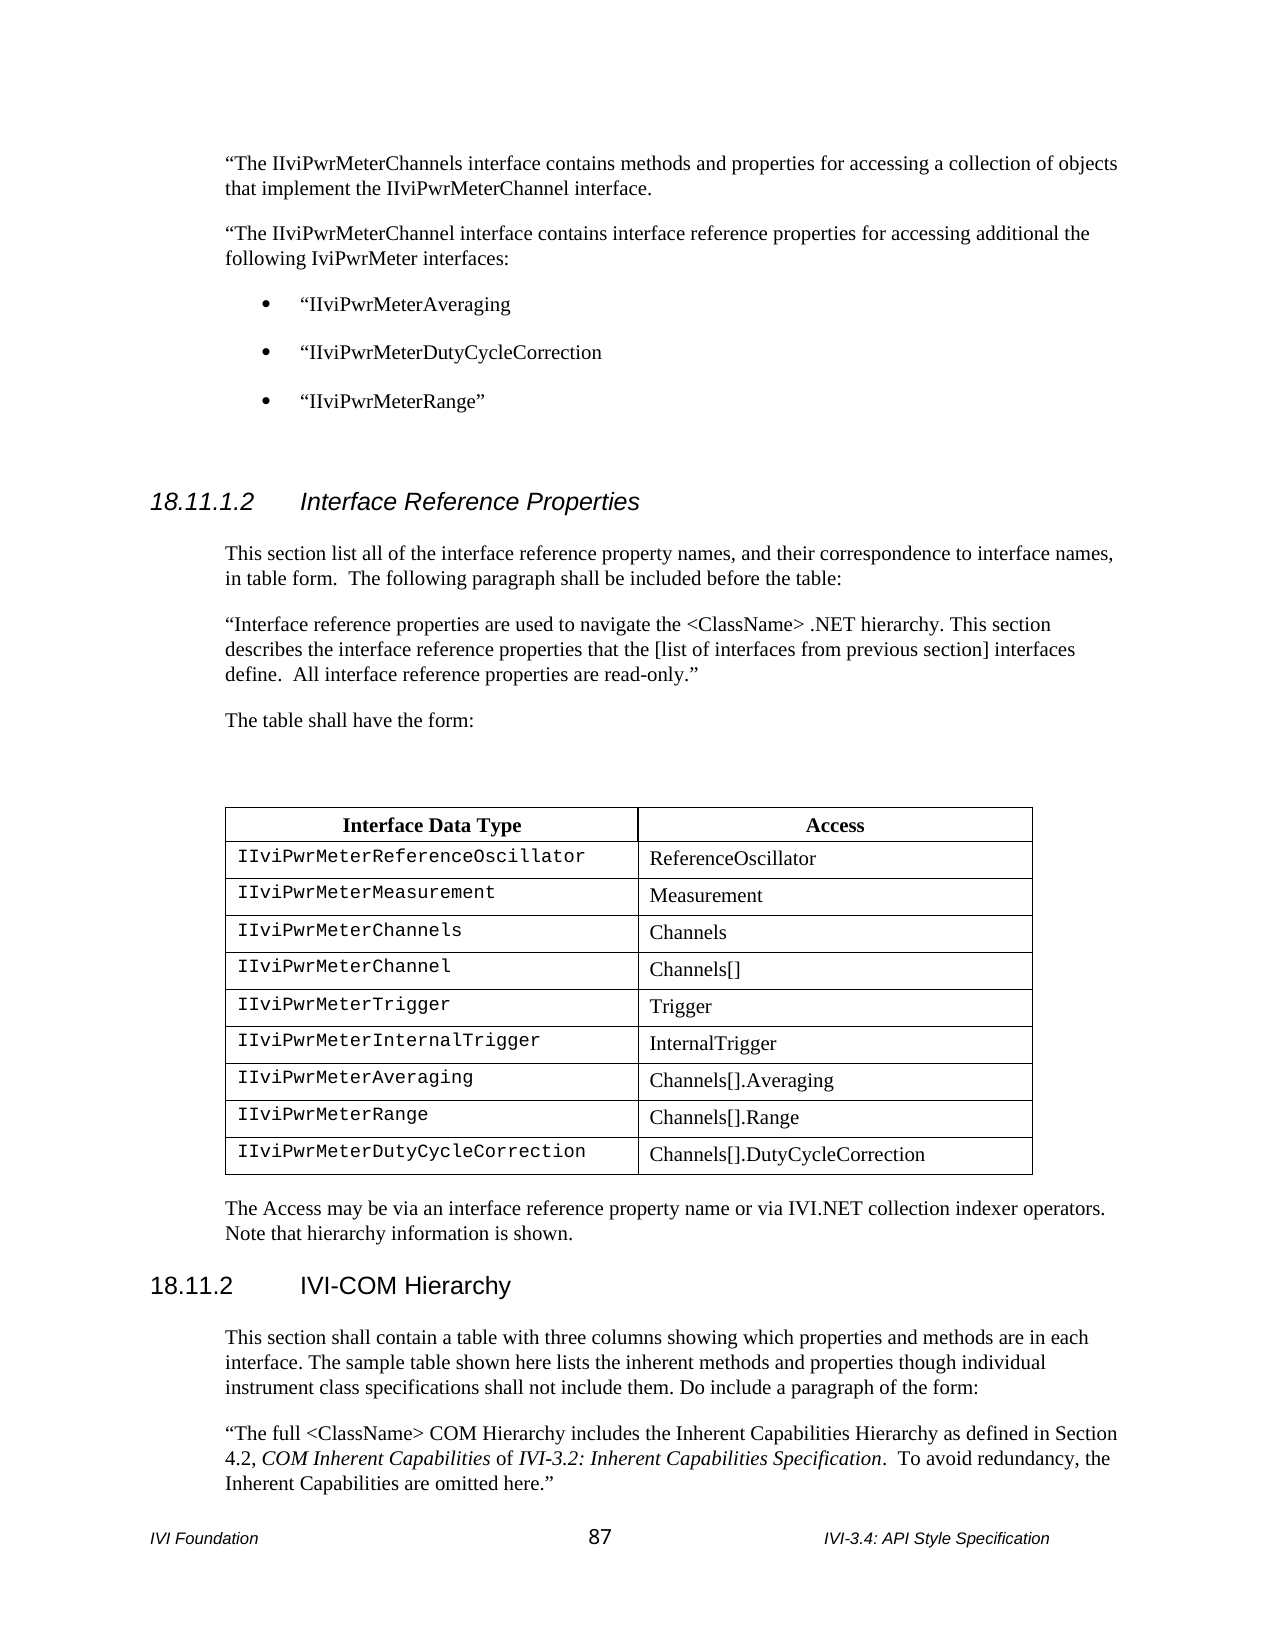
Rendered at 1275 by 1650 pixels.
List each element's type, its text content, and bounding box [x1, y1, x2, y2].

table_cell Channels[] [639, 953, 1032, 989]
table_cell Channels[].DutyCycleCorrection [639, 1138, 1032, 1174]
table_cell IIviPwrMeterDutyCycleCorrection [226, 1138, 638, 1174]
text “The IIviPwrMeterChannel interface contains interface reference properties for accessing additional the following IviPwrMeter interfaces: [225, 221, 1125, 271]
list “IIviPwrMeterRange” [262, 388, 1125, 413]
text “The full <ClassName> COM Hierarchy includes the Inherent Capabilities Hierarchy as defined in Section 4.2, COM Inherent Capabilities of IVI-3.2: Inherent Capabilities Specification. To avoid redundancy, the Inherent Capabilities are omitted here.” [225, 1421, 1125, 1496]
list “IIviPwrMeterAveraging [262, 292, 1125, 316]
table_cell Channels[].Range [639, 1101, 1032, 1137]
table_cell InternalTrigger [639, 1027, 1032, 1063]
table_cell ReferenceOscillator [639, 842, 1032, 878]
text This section list all of the interface reference property names, and their correspondence to interface names, in table form. The following paragraph shall be included before the table: [225, 541, 1125, 591]
subtitle Interface Reference Properties [150, 487, 1125, 516]
text “The IIviPwrMeterChannels interface contains methods and properties for accessing a collection of objects that implement the IIviPwrMeterChannel interface. [225, 150, 1125, 200]
table_cell Trigger [639, 990, 1032, 1026]
table_cell IIviPwrMeterRange [226, 1101, 638, 1137]
table_cell IIviPwrMeterTrigger [226, 990, 638, 1026]
table_cell IIviPwrMeterInternalTrigger [226, 1027, 638, 1063]
table_cell IIviPwrMeterChannels [226, 916, 638, 952]
text The table shall have the form: [225, 707, 1125, 732]
table_cell Channels[].Averaging [639, 1064, 1032, 1100]
table_cell Measurement [639, 879, 1032, 915]
text “Interface reference properties are used to navigate the <ClassName> .NET hierarchy. This section describes the interface reference properties that the [list of interfaces from previous section] interfaces define. All interface reference properties are read-only.” [225, 612, 1125, 687]
table_cell IIviPwrMeterChannel [226, 953, 638, 989]
table_header Interface Data Type [226, 808, 637, 841]
table_cell IIviPwrMeterMeasurement [226, 879, 638, 915]
text This section shall contain a table with three columns showing which properties and methods are in each interface. The sample table shown here lists the inherent methods and properties though individual instrument class specifications shall not include them. Do include a paragraph of the form: [225, 1325, 1125, 1400]
table_cell IIviPwrMeterAveraging [226, 1064, 638, 1100]
table_header Access [639, 808, 1032, 841]
subtitle IVI-COM Hierarchy [150, 1271, 1125, 1299]
table_cell IIviPwrMeterReferenceOscillator [226, 842, 638, 878]
table_cell Channels [639, 916, 1032, 952]
text The Access may be via an interface reference property name or via IVI.NET collection indexer operators. Note that hierarchy information is shown. [225, 1196, 1125, 1246]
list “IIviPwrMeterDutyCycleCorrection [262, 340, 1125, 364]
